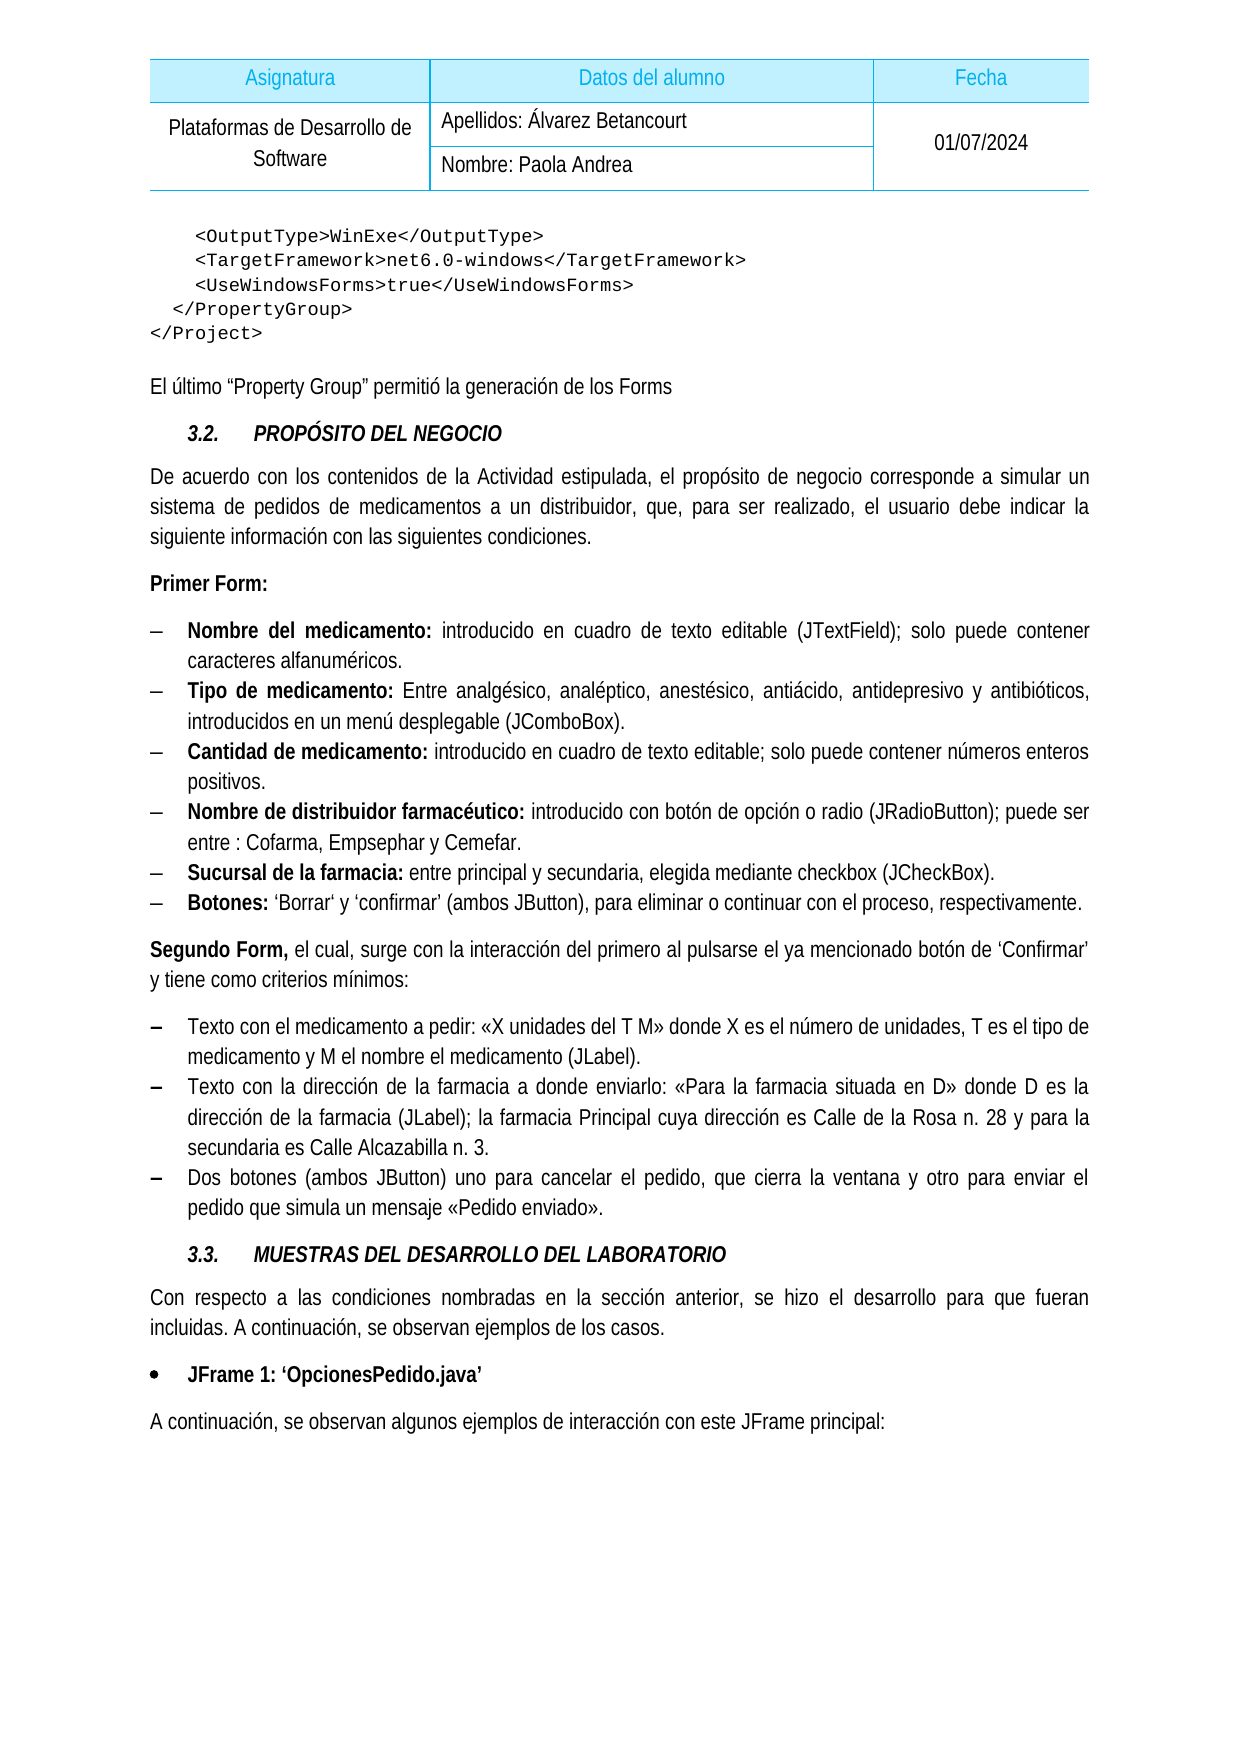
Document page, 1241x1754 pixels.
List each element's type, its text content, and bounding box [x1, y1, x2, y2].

text Primer Form: [150, 570, 1090, 596]
list Botones: ‘Borrar‘ y ‘confirmar’ (ambos JButton), para eliminar o continuar con el proceso, respectivamente. [150, 889, 1090, 915]
list Dos botones (ambos JButton) uno para cancelar el pedido, que cierra la ventana y otro para enviar el pedido que simula un mensaje «Pedido enviado». [150, 1164, 1090, 1220]
list Sucursal de la farmacia: entre principal y secundaria, elegida mediante checkbox (JCheckBox). [150, 859, 1090, 885]
text El último “Property Group” permitió la generación de los Forms [150, 373, 1090, 399]
text De acuerdo con los contenidos de la Actividad estipulada, el propósito de negocio corresponde a simular un sistema de pedidos de medicamentos a un distribuidor, que, para ser realizado, el usuario debe indicar la siguiente información con las siguientes condiciones. [150, 463, 1090, 549]
text </PropertyGroup> [150, 300, 1090, 321]
list JFrame 1: ‘OpcionesPedido.java’ [150, 1361, 1090, 1387]
list Cantidad de medicamento: introducido en cuadro de texto editable; solo puede contener números enteros positivos. [150, 738, 1090, 794]
list Texto con la dirección de la farmacia a donde enviarlo: «Para la farmacia situada en D» donde D es la dirección de la farmacia (JLabel); la farmacia Principal cuya dirección es Calle de la Rosa n. 28 y para la secundaria es Calle Alcazabilla n. 3. [150, 1073, 1090, 1160]
list Tipo de medicamento: Entre analgésico, analéptico, anestésico, antiácido, antidepresivo y antibióticos, introducidos en un menú desplegable (JComboBox). [150, 677, 1090, 734]
text Con respecto a las condiciones nombradas en la sección anterior, se hizo el desarrollo para que fueran incluidas. A continuación, se observan ejemplos de los casos. [150, 1284, 1090, 1341]
subtitle Propósito del negocio [187, 420, 1090, 446]
text <UseWindowsForms>true</UseWindowsForms> [150, 275, 1090, 297]
list Texto con el medicamento a pedir: «X unidades del T M» donde X es el número de unidades, T es el tipo de medicamento y M el nombre el medicamento (JLabel). [150, 1013, 1090, 1069]
text A continuación, se observan algunos ejemplos de interacción con este JFrame principal: [150, 1408, 1090, 1434]
subtitle Muestras del desarrollo del laboratorio [187, 1241, 1090, 1267]
text <OutputType>WinExe</OutputType> [150, 227, 1090, 248]
text Segundo Form, el cual, surge con la interacción del primero al pulsarse el ya mencionado botón de ‘Confirmar’ y tiene como criterios mínimos: [150, 936, 1090, 992]
list Nombre de distribuidor farmacéutico: introducido con botón de opción o radio (JRadioButton); puede ser entre : Cofarma, Empsephar y Cemefar. [150, 798, 1090, 855]
text <TargetFramework>net6.0-windows</TargetFramework> [150, 251, 1090, 272]
list Nombre del medicamento: introducido en cuadro de texto editable (JTextField); solo puede contener caracteres alfanuméricos. [150, 617, 1090, 673]
text </Project> [150, 324, 1090, 345]
